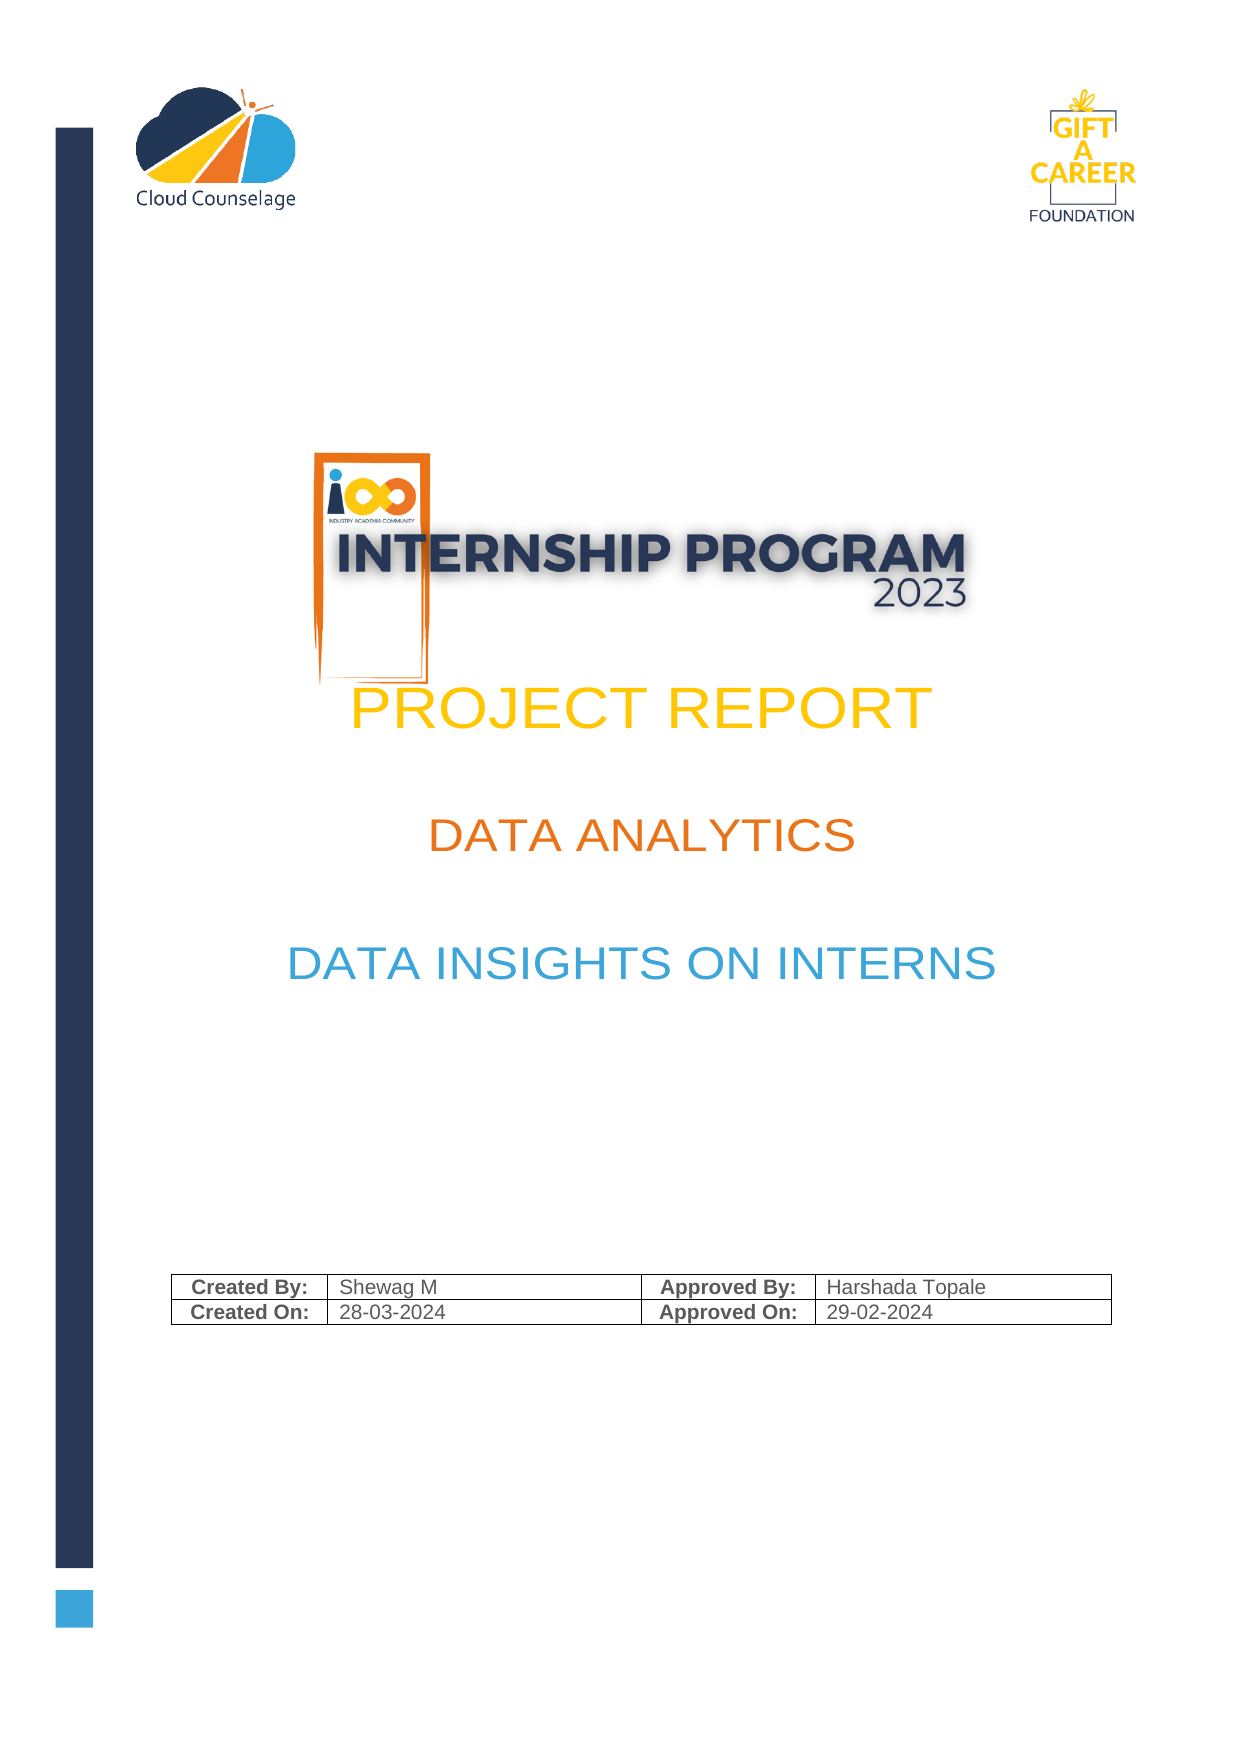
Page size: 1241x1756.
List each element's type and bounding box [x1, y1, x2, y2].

picture [136, 87, 296, 210]
picture [403, 692, 426, 696]
picture [452, 692, 474, 696]
picture [298, 439, 648, 696]
picture [360, 692, 381, 696]
picture [1013, 87, 1153, 235]
picture [577, 692, 598, 696]
